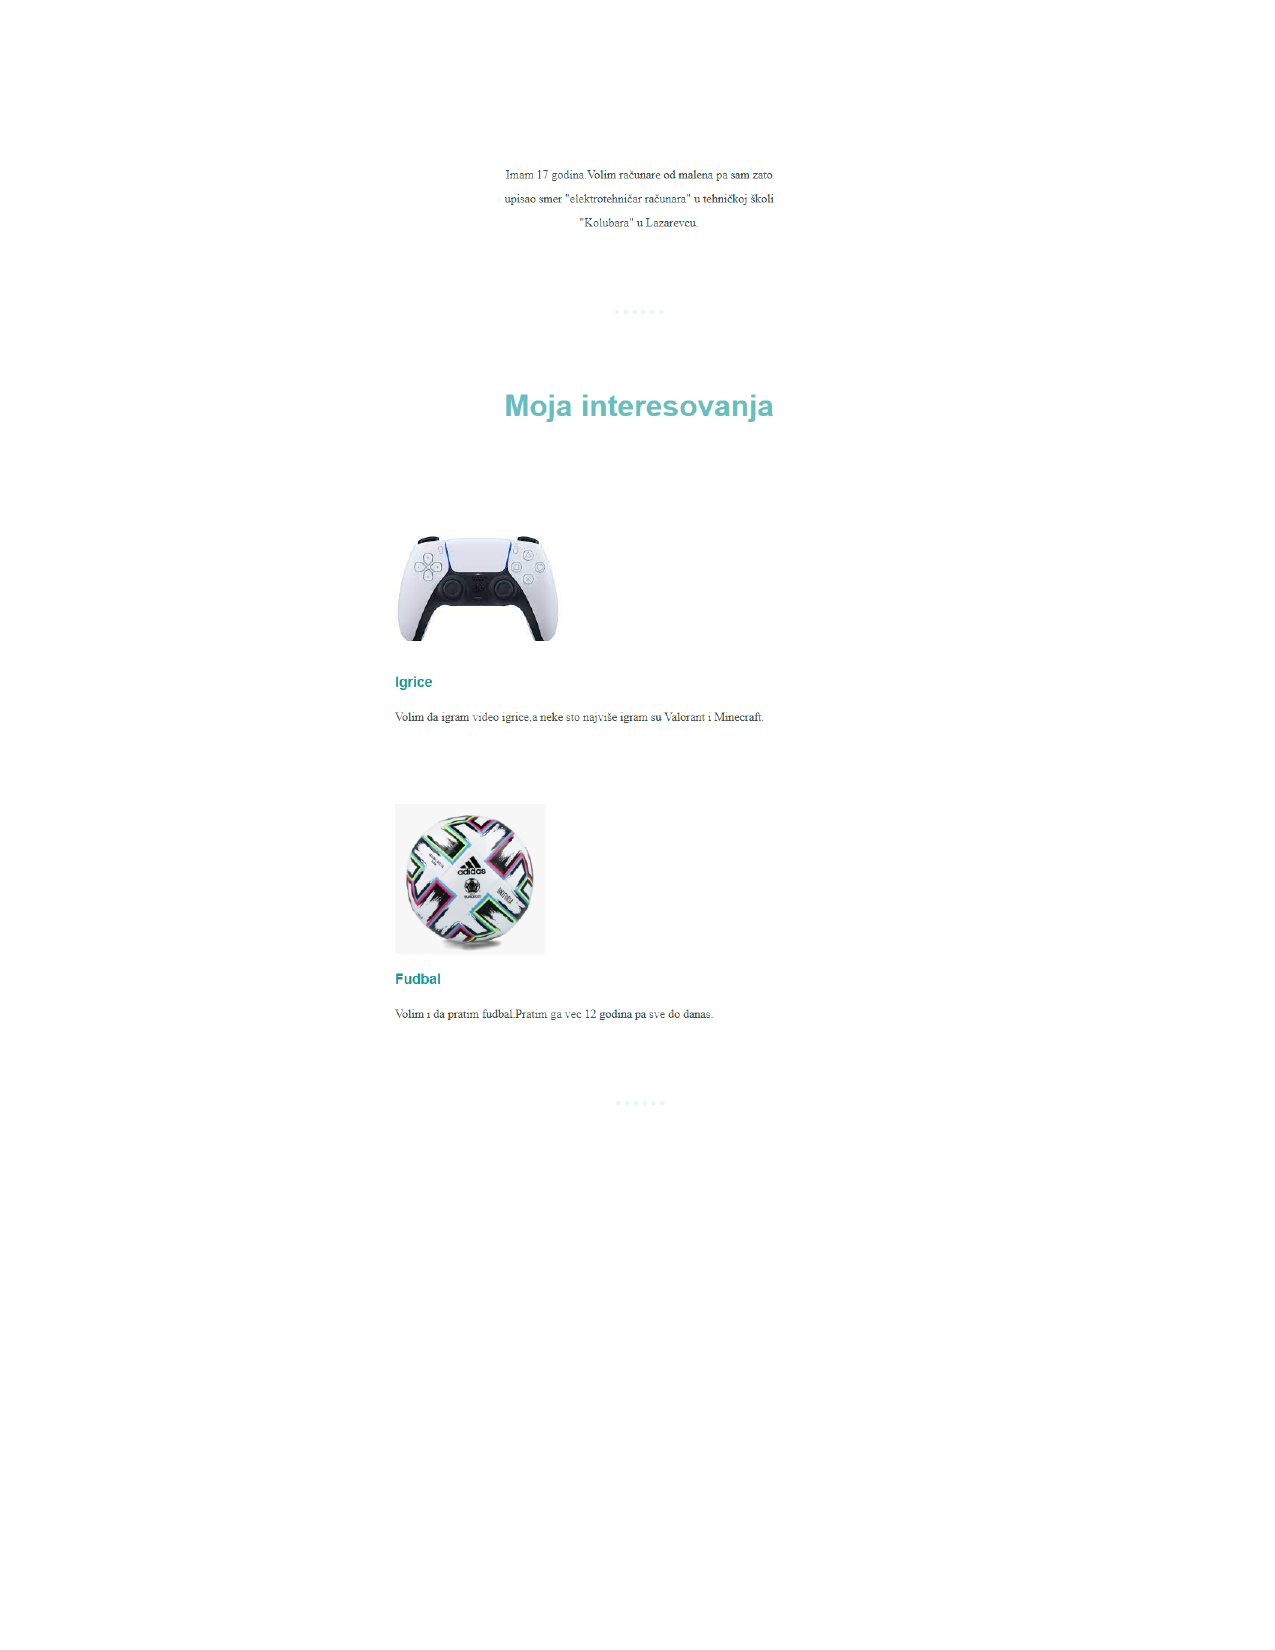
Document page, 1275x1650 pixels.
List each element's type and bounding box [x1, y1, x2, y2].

picture [150, 659, 1125, 1150]
picture [150, 150, 1125, 641]
